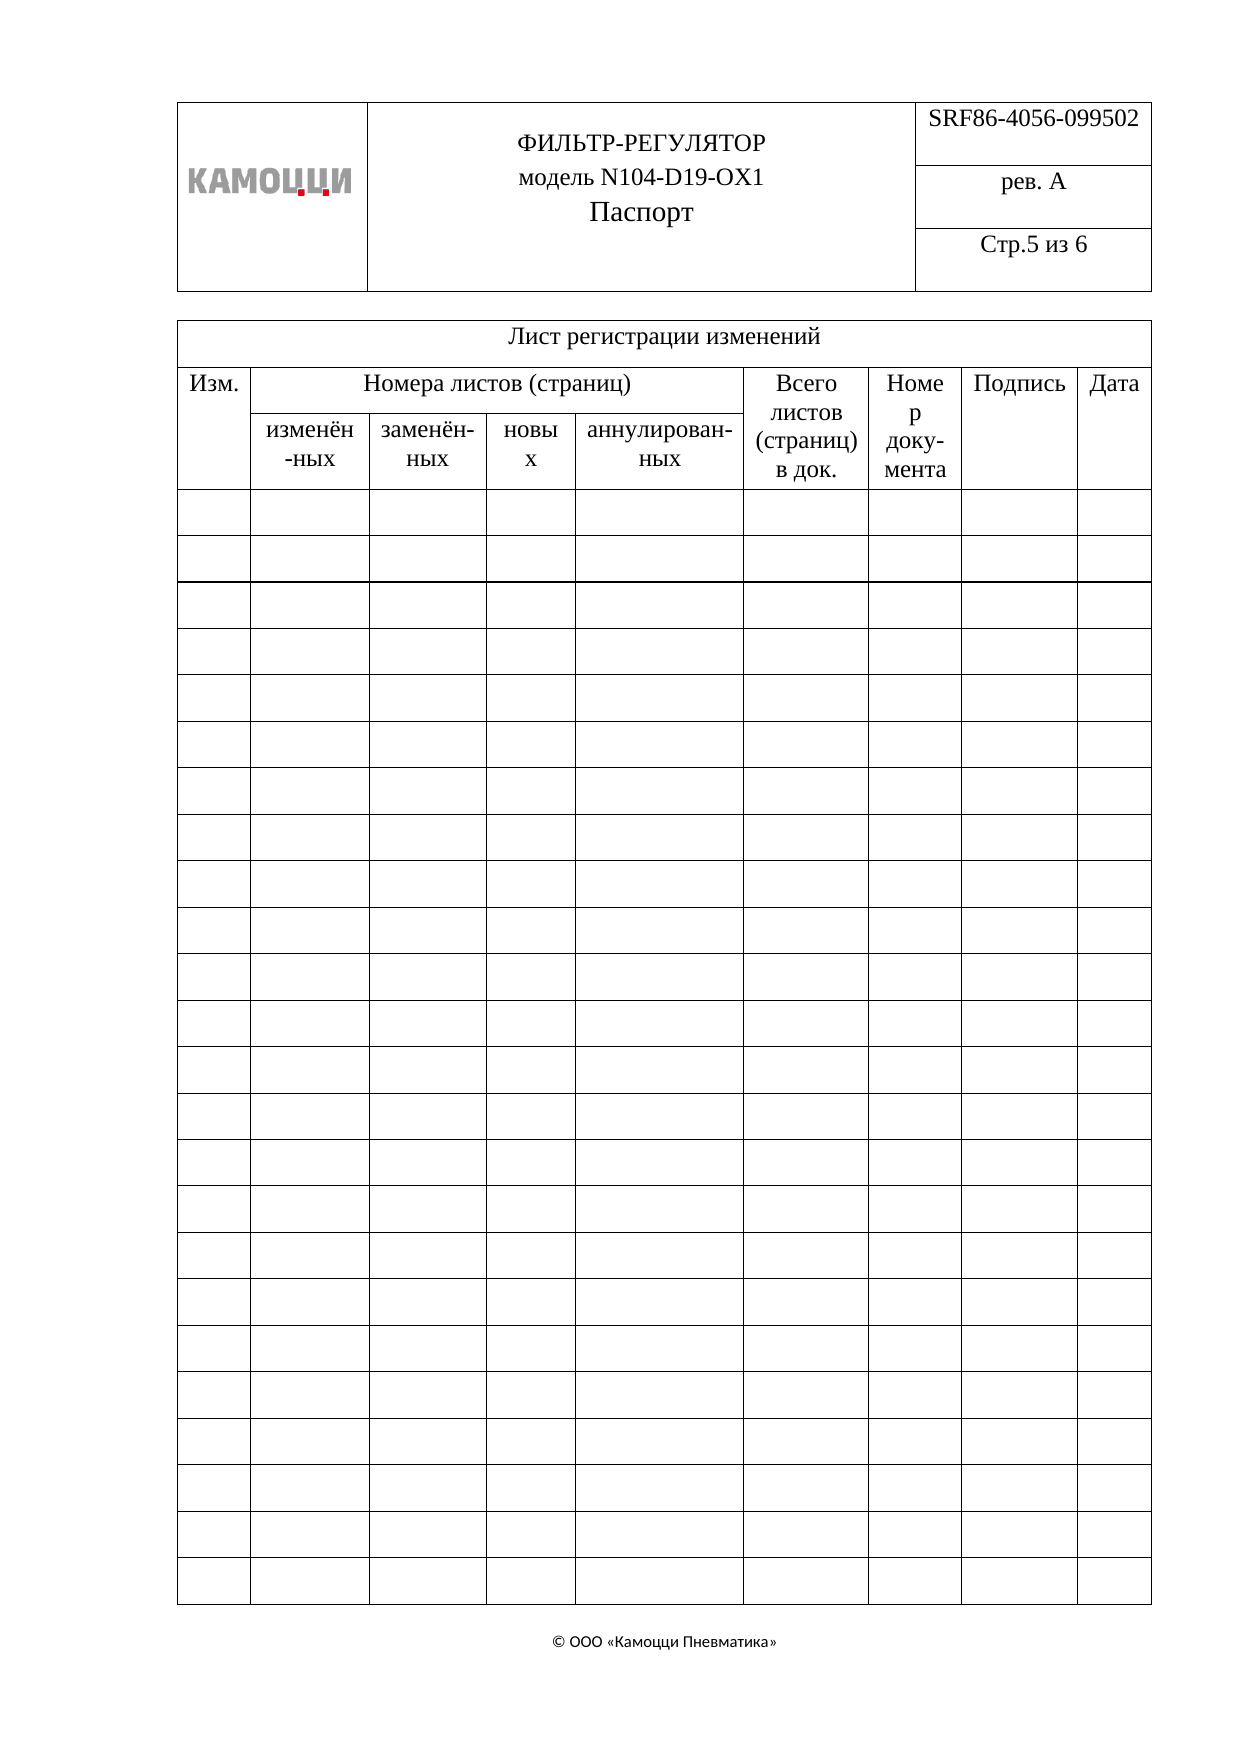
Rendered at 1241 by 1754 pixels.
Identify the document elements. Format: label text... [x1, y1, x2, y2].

table_cell [962, 490, 1077, 535]
table_cell [370, 1326, 486, 1371]
table_cell [576, 1233, 743, 1278]
table_cell [370, 1465, 486, 1511]
table_cell [576, 1512, 743, 1557]
table_cell [1078, 815, 1151, 860]
table_cell [744, 629, 868, 674]
table_cell [869, 1047, 961, 1092]
table_cell [370, 1419, 486, 1464]
table_cell Всего листов (страниц) в док. [744, 368, 868, 488]
table_cell [487, 1558, 575, 1603]
table_cell [178, 629, 250, 674]
table_cell изменён-ных [251, 414, 369, 488]
table_cell [1078, 1419, 1151, 1464]
table_cell [251, 536, 369, 581]
table_cell [178, 1094, 250, 1139]
table_cell [744, 1465, 868, 1511]
table_cell [744, 722, 868, 767]
table_cell [251, 1465, 369, 1511]
table_cell [487, 583, 575, 628]
table_cell [869, 1512, 961, 1557]
table_cell [744, 861, 868, 907]
table_cell [1078, 1094, 1151, 1139]
table_cell [487, 1094, 575, 1139]
table_cell [869, 768, 961, 814]
table_cell [487, 768, 575, 814]
table_cell [178, 954, 250, 999]
table_cell [487, 1326, 575, 1371]
table_cell [370, 536, 486, 581]
picture [188, 162, 357, 199]
table_cell [370, 1047, 486, 1092]
table_cell [576, 954, 743, 999]
table_cell [576, 1001, 743, 1046]
table_cell [251, 954, 369, 999]
table_cell [962, 1186, 1077, 1232]
table_cell [251, 1512, 369, 1557]
table_cell [178, 1326, 250, 1371]
table_cell [962, 675, 1077, 721]
table_cell [869, 1465, 961, 1511]
table_cell [487, 1512, 575, 1557]
table_cell [576, 722, 743, 767]
table_cell [370, 1001, 486, 1046]
table_cell [251, 722, 369, 767]
table_cell [869, 1094, 961, 1139]
table_cell [251, 768, 369, 814]
table_cell [869, 1001, 961, 1046]
table_cell [487, 1001, 575, 1046]
table_cell [370, 1186, 486, 1232]
table_cell [744, 675, 868, 721]
table_cell [178, 1372, 250, 1418]
table_cell [744, 583, 868, 628]
table_cell [869, 629, 961, 674]
table_cell [576, 1326, 743, 1371]
table_cell [1078, 1465, 1151, 1511]
table_cell [178, 1233, 250, 1278]
table_cell [251, 1372, 369, 1418]
table_cell [178, 1512, 250, 1557]
table_cell [370, 1279, 486, 1325]
table_cell [251, 490, 369, 535]
table_cell [962, 1233, 1077, 1278]
table_cell [251, 675, 369, 721]
table_cell [744, 908, 868, 953]
table_cell [1078, 768, 1151, 814]
table_cell [962, 629, 1077, 674]
table_cell [487, 1279, 575, 1325]
table_cell [576, 861, 743, 907]
table_cell [178, 1047, 250, 1092]
table_cell Дата [1078, 368, 1151, 488]
table_cell [487, 908, 575, 953]
table_cell [744, 1558, 868, 1603]
table_cell [1078, 1186, 1151, 1232]
table_cell [370, 1094, 486, 1139]
table_cell [962, 1047, 1077, 1092]
table_cell [1078, 490, 1151, 535]
table_cell [576, 1186, 743, 1232]
table_cell [1078, 722, 1151, 767]
table_cell [576, 1558, 743, 1603]
table_cell [487, 490, 575, 535]
table_cell [744, 490, 868, 535]
table_cell [869, 722, 961, 767]
table_cell [962, 1419, 1077, 1464]
table_cell [370, 1558, 486, 1603]
table_cell Подпись [962, 368, 1077, 488]
table_cell [1078, 629, 1151, 674]
table_cell [744, 1140, 868, 1185]
table_cell [1078, 536, 1151, 581]
table_cell [370, 722, 486, 767]
table_cell [178, 1465, 250, 1511]
table_cell [487, 675, 575, 721]
table_cell [576, 1094, 743, 1139]
table_cell [251, 861, 369, 907]
table_cell [962, 1279, 1077, 1325]
table_cell [1078, 1512, 1151, 1557]
table_cell [962, 815, 1077, 860]
table_cell [869, 1419, 961, 1464]
table_cell [1078, 861, 1151, 907]
table_cell [487, 1047, 575, 1092]
table_cell [576, 768, 743, 814]
table_cell [962, 908, 1077, 953]
table_cell [1078, 1326, 1151, 1371]
table_cell [962, 954, 1077, 999]
table_cell [869, 490, 961, 535]
table_cell [869, 1279, 961, 1325]
table_cell [869, 1558, 961, 1603]
table_cell [1078, 1279, 1151, 1325]
table_cell [962, 583, 1077, 628]
table_cell [1078, 908, 1151, 953]
table_cell [178, 908, 250, 953]
table_cell [178, 1140, 250, 1185]
table_cell [869, 1140, 961, 1185]
table_cell [251, 1326, 369, 1371]
table_cell [487, 629, 575, 674]
table_cell Номера листов (страниц) [251, 368, 743, 413]
table_cell [962, 536, 1077, 581]
table_cell [251, 583, 369, 628]
table_cell [251, 1419, 369, 1464]
table_cell [869, 815, 961, 860]
table_cell новых [487, 414, 575, 488]
table_cell [251, 1186, 369, 1232]
table_cell [744, 536, 868, 581]
table_cell [869, 583, 961, 628]
table_cell [1078, 1233, 1151, 1278]
table_cell [487, 1186, 575, 1232]
table_cell [251, 908, 369, 953]
table_cell [869, 1186, 961, 1232]
table_cell [576, 1279, 743, 1325]
table_cell [869, 908, 961, 953]
table_cell [370, 954, 486, 999]
table_cell [251, 1140, 369, 1185]
table_cell [251, 1001, 369, 1046]
table_cell [744, 1233, 868, 1278]
table_cell [576, 815, 743, 860]
table_cell [576, 1047, 743, 1092]
table_cell [1078, 1047, 1151, 1092]
table_cell [178, 768, 250, 814]
table_cell [962, 1465, 1077, 1511]
table_cell [1078, 583, 1151, 628]
table_cell [178, 722, 250, 767]
table_cell [576, 583, 743, 628]
table_cell [962, 722, 1077, 767]
table_cell [251, 1047, 369, 1092]
table_cell [1078, 1372, 1151, 1418]
table_cell [178, 861, 250, 907]
table_cell [487, 1233, 575, 1278]
table_cell [370, 861, 486, 907]
table_cell [576, 675, 743, 721]
table_cell [251, 1094, 369, 1139]
table_cell [370, 815, 486, 860]
table_cell [744, 1186, 868, 1232]
table_cell [178, 583, 250, 628]
table_cell [744, 1279, 868, 1325]
table_cell [178, 675, 250, 721]
table_cell [487, 1372, 575, 1418]
table_cell [576, 908, 743, 953]
table_cell [178, 536, 250, 581]
table_cell [251, 1233, 369, 1278]
table_cell [370, 1140, 486, 1185]
table_cell [251, 629, 369, 674]
table_cell [744, 1047, 868, 1092]
table_cell [487, 861, 575, 907]
table_cell [962, 1372, 1077, 1418]
table_cell [370, 490, 486, 535]
table_cell [962, 1326, 1077, 1371]
table_cell [370, 768, 486, 814]
table_cell [178, 1001, 250, 1046]
table_cell [251, 815, 369, 860]
table_cell [178, 815, 250, 860]
table_cell [487, 536, 575, 581]
table_cell [1078, 954, 1151, 999]
table_cell [962, 1558, 1077, 1603]
table_cell [178, 490, 250, 535]
table_cell [744, 1419, 868, 1464]
table_header Лист регистрации изменений [178, 321, 1151, 367]
table_cell [869, 536, 961, 581]
table_cell [370, 583, 486, 628]
table_cell [962, 1140, 1077, 1185]
table_cell [869, 675, 961, 721]
table_cell [744, 954, 868, 999]
table_cell [869, 1326, 961, 1371]
table_cell [251, 1279, 369, 1325]
table_cell [370, 675, 486, 721]
table_cell [576, 1465, 743, 1511]
table_cell [576, 1140, 743, 1185]
table_cell [744, 1326, 868, 1371]
table_cell [869, 1233, 961, 1278]
table_cell [1078, 1558, 1151, 1603]
table_cell Изм. [178, 368, 250, 488]
table_cell [869, 861, 961, 907]
table_cell [576, 490, 743, 535]
table_cell [370, 1233, 486, 1278]
table_cell [576, 1419, 743, 1464]
table_cell [178, 1279, 250, 1325]
table_cell [576, 629, 743, 674]
table_cell [962, 861, 1077, 907]
table_cell [1078, 1140, 1151, 1185]
table_cell [487, 1419, 575, 1464]
table_cell [487, 722, 575, 767]
table_cell [962, 1001, 1077, 1046]
table_cell [962, 768, 1077, 814]
table_cell [869, 1372, 961, 1418]
table_cell [178, 1558, 250, 1603]
table_cell [744, 768, 868, 814]
table_cell [370, 1372, 486, 1418]
table_cell [744, 815, 868, 860]
table_cell [962, 1094, 1077, 1139]
table_cell заменён-ных [370, 414, 486, 488]
table_cell [370, 1512, 486, 1557]
table_cell [744, 1001, 868, 1046]
table_cell аннулирован-ных [576, 414, 743, 488]
table_cell [576, 536, 743, 581]
table_cell [1078, 675, 1151, 721]
table_cell [487, 1465, 575, 1511]
table_cell [869, 954, 961, 999]
table_cell [744, 1512, 868, 1557]
table_cell Номер доку-мента [869, 368, 961, 488]
table_cell [487, 1140, 575, 1185]
table_cell [370, 908, 486, 953]
table_cell [178, 1419, 250, 1464]
table_cell [1078, 1001, 1151, 1046]
table_cell [370, 629, 486, 674]
table_cell [487, 815, 575, 860]
table_cell [744, 1372, 868, 1418]
table_cell [178, 1186, 250, 1232]
table_cell [744, 1094, 868, 1139]
table_cell [251, 1558, 369, 1603]
table_cell [576, 1372, 743, 1418]
table_cell [962, 1512, 1077, 1557]
table_cell [487, 954, 575, 999]
